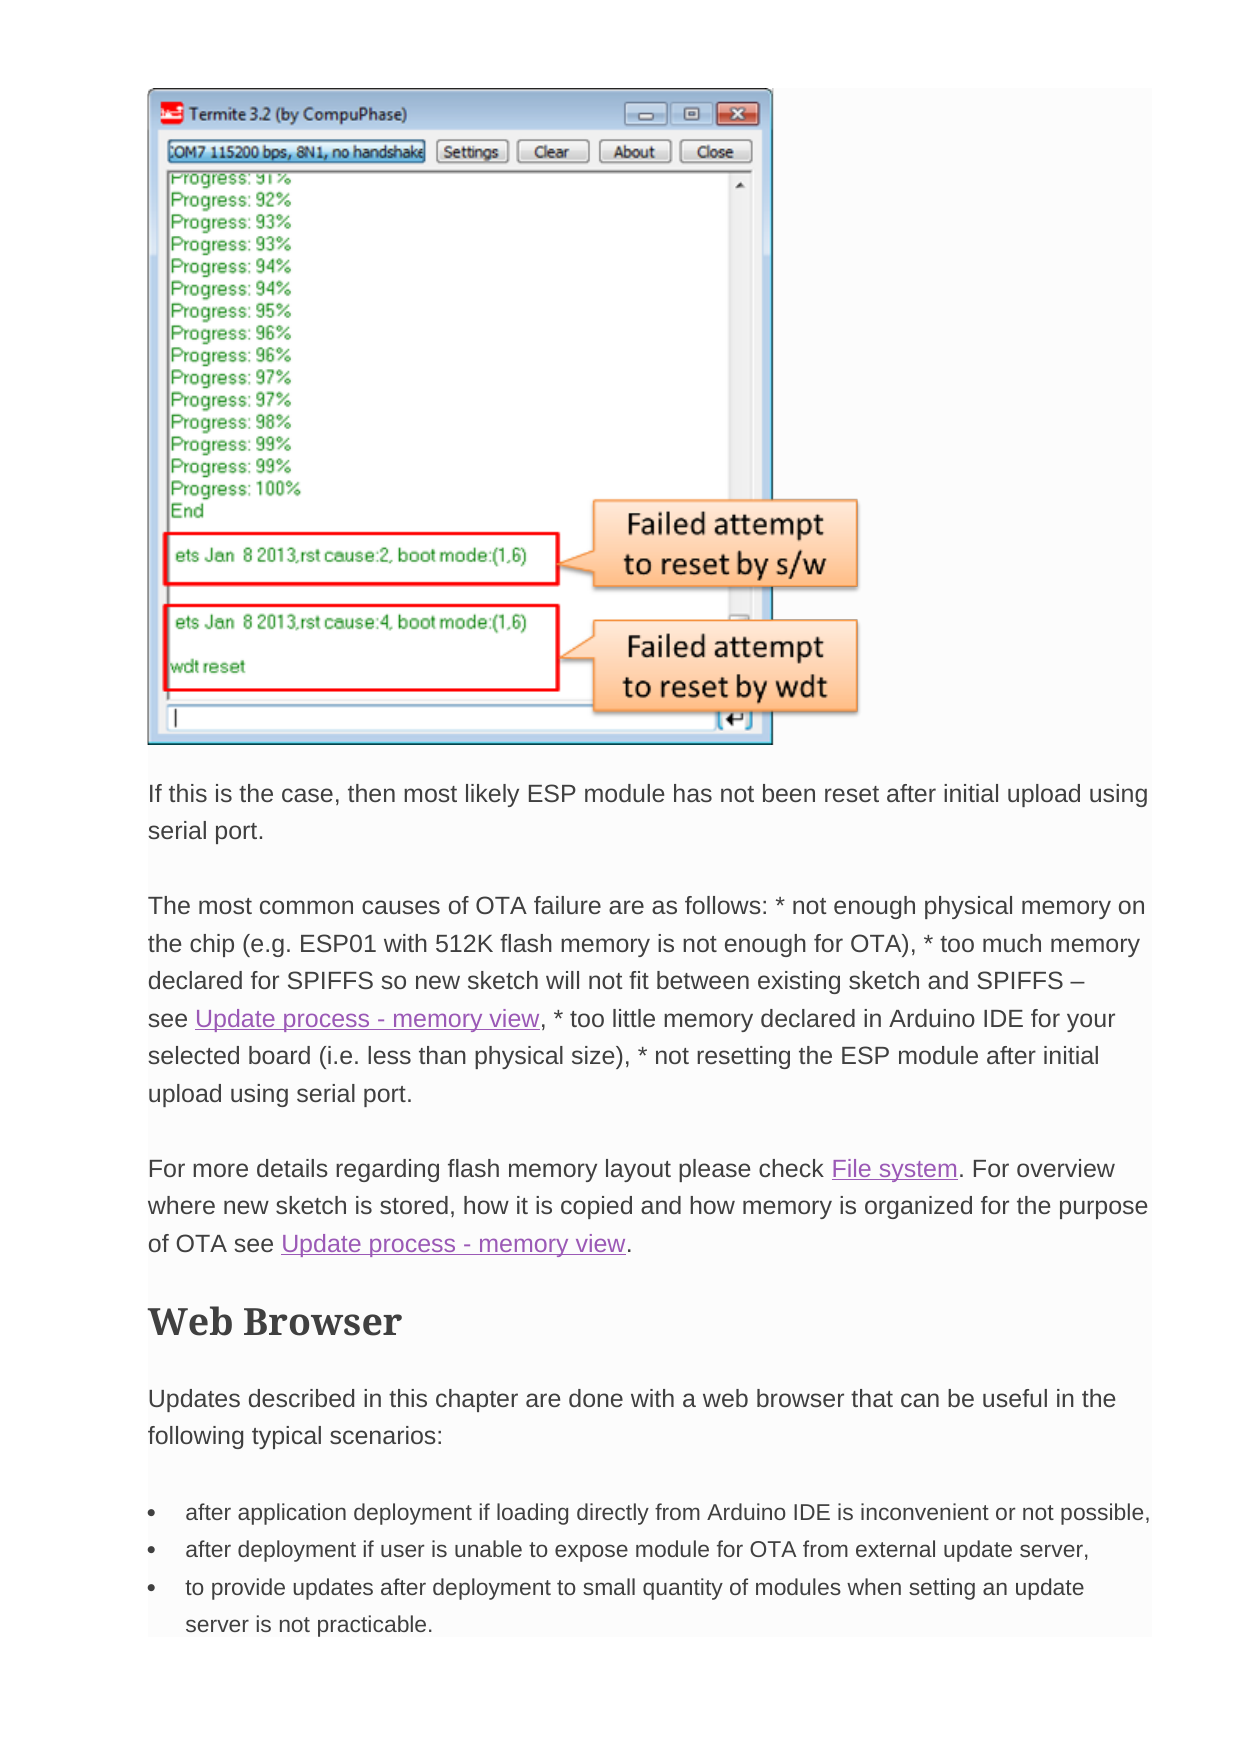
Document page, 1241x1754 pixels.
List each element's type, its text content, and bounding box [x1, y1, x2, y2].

picture [147, 88, 864, 745]
text Updates described in this chapter are done with a web browser that can be useful in the following typical scenarios: [148, 1375, 1152, 1450]
list to provide updates after deployment to small quantity of modules when setting an update server is not practicable. [148, 1562, 1152, 1637]
text If this is the case, then most likely ESP module has not been reset after initial upload using serial port. [148, 770, 1152, 845]
subtitle Web Browser [148, 1295, 1152, 1346]
text The most common causes of OTA failure are as follows: * not enough physical memory on the chip (e.g. ESP01 with 512K flash memory is not enough for OTA), * too much memory declared for SPIFFS so new sketch will not fit between existing sketch and SPIFFS – see Update process - memory view, * too little memory declared in Arduino IDE for your selected board (i.e. less than physical size), * not resetting the ESP module after initial upload using serial port. [148, 882, 1152, 1107]
text For more details regarding flash memory layout please check File system. For overview where new sketch is stored, how it is copied and how memory is organized for the purpose of OTA see Update process - memory view. [148, 1145, 1152, 1257]
list after application deployment if loading directly from Arduino IDE is inconvenient or not possible, [148, 1487, 1152, 1525]
list after deployment if user is unable to expose module for OTA from external update server, [148, 1525, 1152, 1562]
